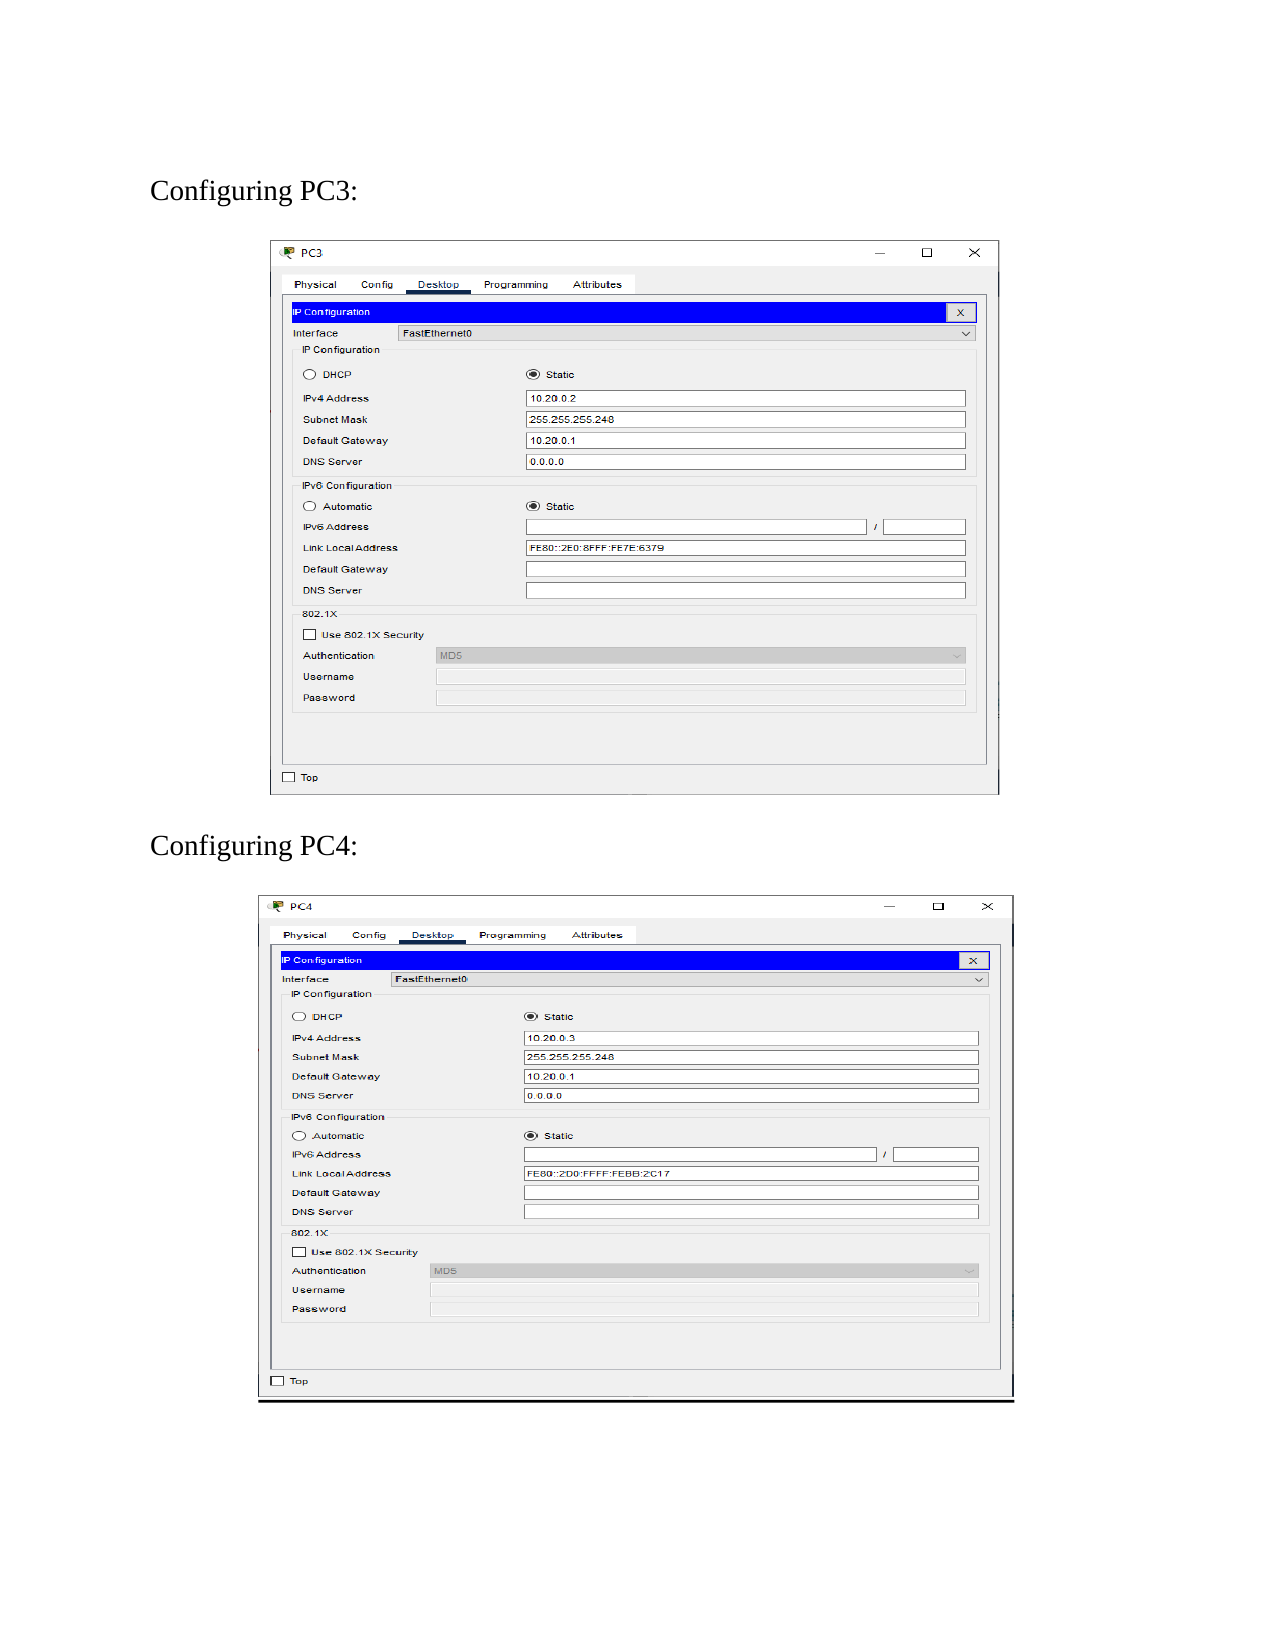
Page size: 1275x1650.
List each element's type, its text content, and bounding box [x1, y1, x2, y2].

text Configuring PC3: [150, 173, 1144, 207]
text Configuring PC4: [150, 828, 1144, 862]
picture [258, 895, 1014, 1397]
picture [270, 240, 1000, 795]
